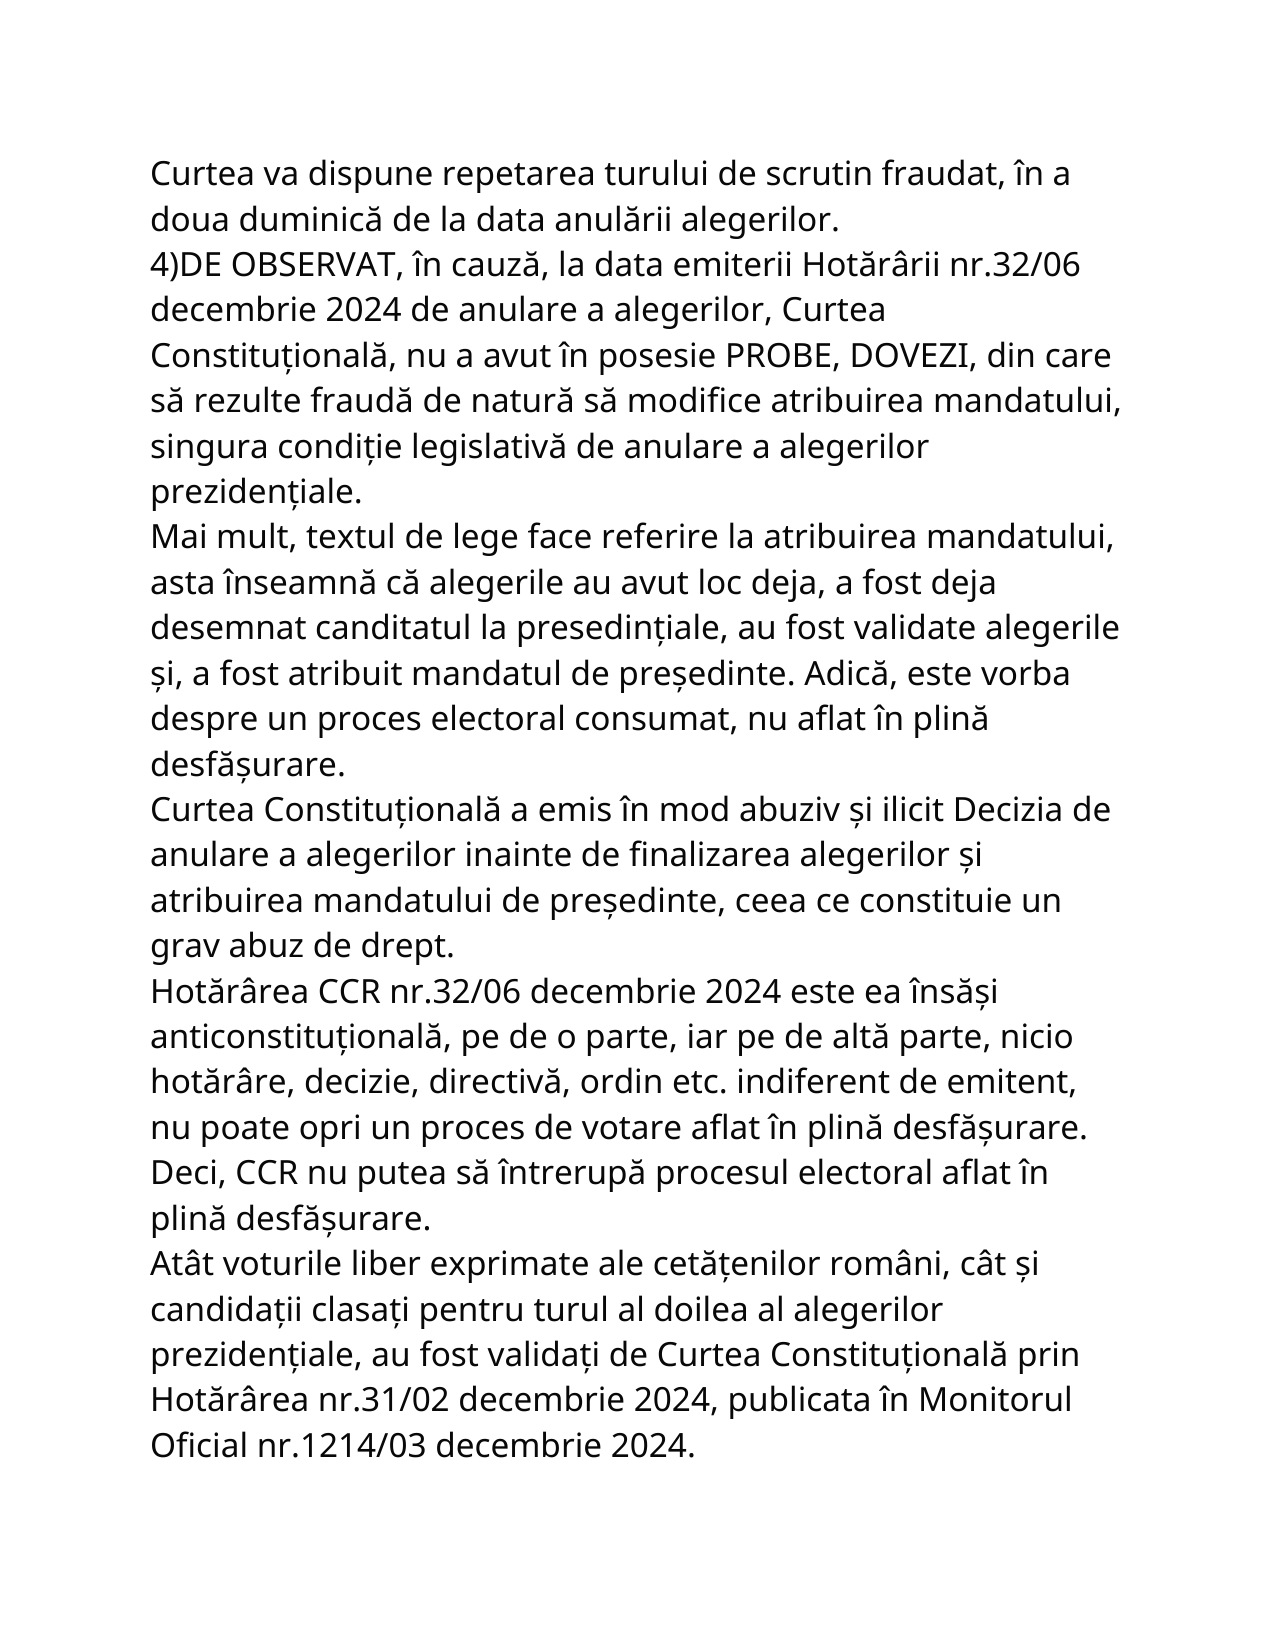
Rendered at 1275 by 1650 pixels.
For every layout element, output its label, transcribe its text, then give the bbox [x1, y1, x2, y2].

text Atât voturile liber exprimate ale cetățenilor români, cât și candidații clasați pentru turul al doilea al alegerilor prezidențiale, au fost validați de Curtea Constituțională prin Hotărârea nr.31/02 decembrie 2024, publicata în Monitorul Oficial nr.1214/03 decembrie 2024. [150, 1240, 1125, 1467]
text Deci, CCR nu putea să întrerupă procesul electoral aflat în plină desfășurare. [150, 1149, 1125, 1240]
text Curtea Constituțională a emis în mod abuziv și ilicit Decizia de anulare a alegerilor inainte de finalizarea alegerilor și atribuirea mandatului de președinte, ceea ce constituie un grav abuz de drept. [150, 786, 1125, 967]
text Hotărârea CCR nr.32/06 decembrie 2024 este ea însăși anticonstituțională, pe de o parte, iar pe de altă parte, nicio hotărâre, decizie, directivă, ordin etc. indiferent de emitent, nu poate opri un proces de votare aflat în plină desfășurare. [150, 967, 1125, 1149]
text Mai mult, textul de lege face referire la atribuirea mandatului, asta înseamnă că alegerile au avut loc deja, a fost deja desemnat canditatul la presedințiale, au fost validate alegerile și, a fost atribuit mandatul de președinte. Adică, este vorba despre un proces electoral consumat, nu aflat în plină desfășurare. [150, 513, 1125, 786]
text 4)DE OBSERVAT, în cauză, la data emiterii Hotărârii nr.32/06 decembrie 2024 de anulare a alegerilor, Curtea Constituțională, nu a avut în posesie PROBE, DOVEZI, din care să rezulte fraudă de natură să modifice atribuirea mandatului, singura condiție legislativă de anulare a alegerilor prezidențiale. [150, 241, 1125, 513]
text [150, 150, 1125, 241]
